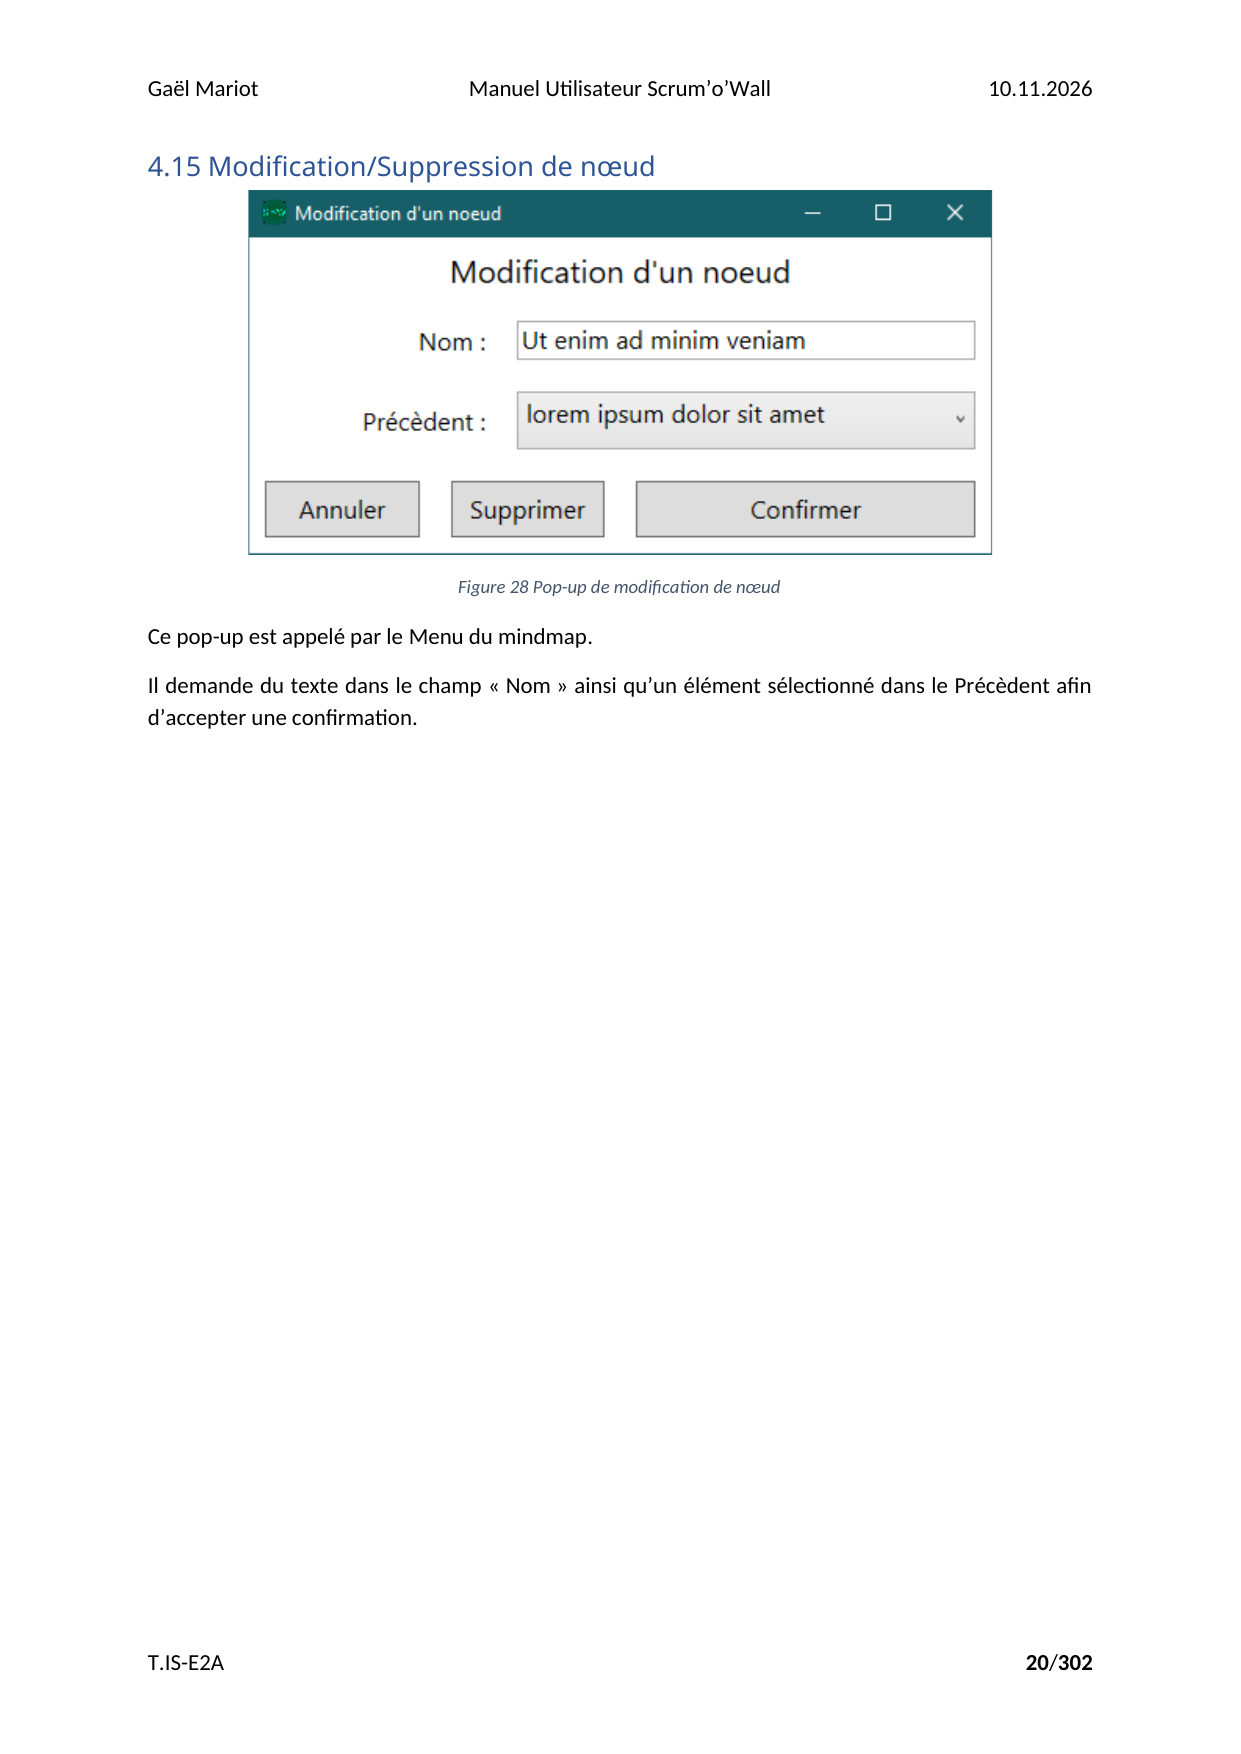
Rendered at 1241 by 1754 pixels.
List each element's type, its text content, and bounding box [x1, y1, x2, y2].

text Il demande du texte dans le champ « Nom » ainsi qu’un élément sélectionné dans le Précèdent afin d’accepter une confirmation. [148, 671, 1093, 731]
text Ce pop-up est appelé par le Menu du mindmap. [148, 622, 1093, 650]
subtitle Modification/Suppression de nœud [148, 148, 1093, 184]
picture [248, 190, 993, 555]
